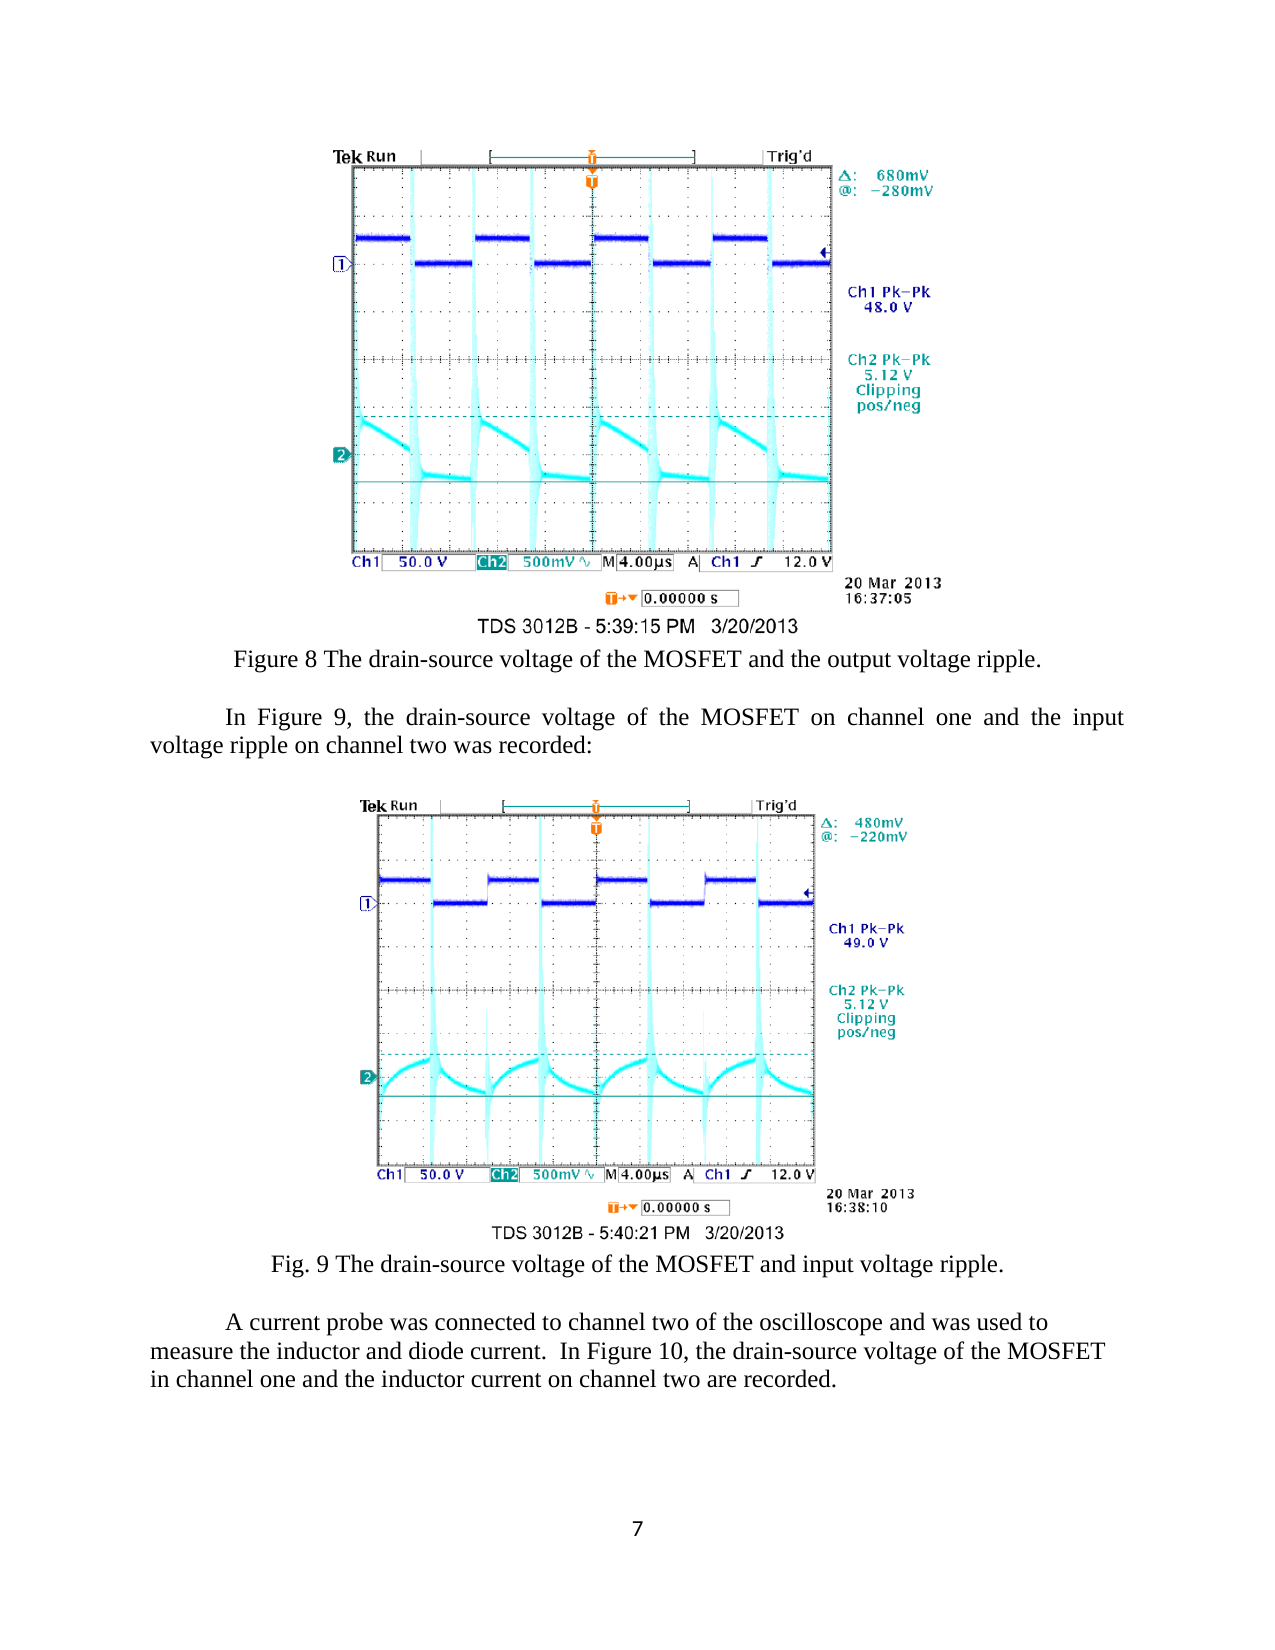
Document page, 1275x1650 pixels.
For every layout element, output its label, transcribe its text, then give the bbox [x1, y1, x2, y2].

text Fig. 9 The drain-source voltage of the MOSFET and input voltage ripple. [150, 1249, 1125, 1278]
picture [299, 136, 976, 645]
text Figure 8 The drain-source voltage of the MOSFET and the output voltage ripple. [150, 644, 1125, 673]
text In Figure 9, the drain-source voltage of the MOSFET on channel one and the input voltage ripple on channel two was recorded: [150, 702, 1125, 759]
text A current probe was connected to channel two of the oscilloscope and was used to measure the inductor and diode current. In Figure 10, the drain-source voltage of the MOSFET in channel one and the inductor current on channel two are recorded. [150, 1307, 1125, 1393]
picture [329, 787, 946, 1250]
